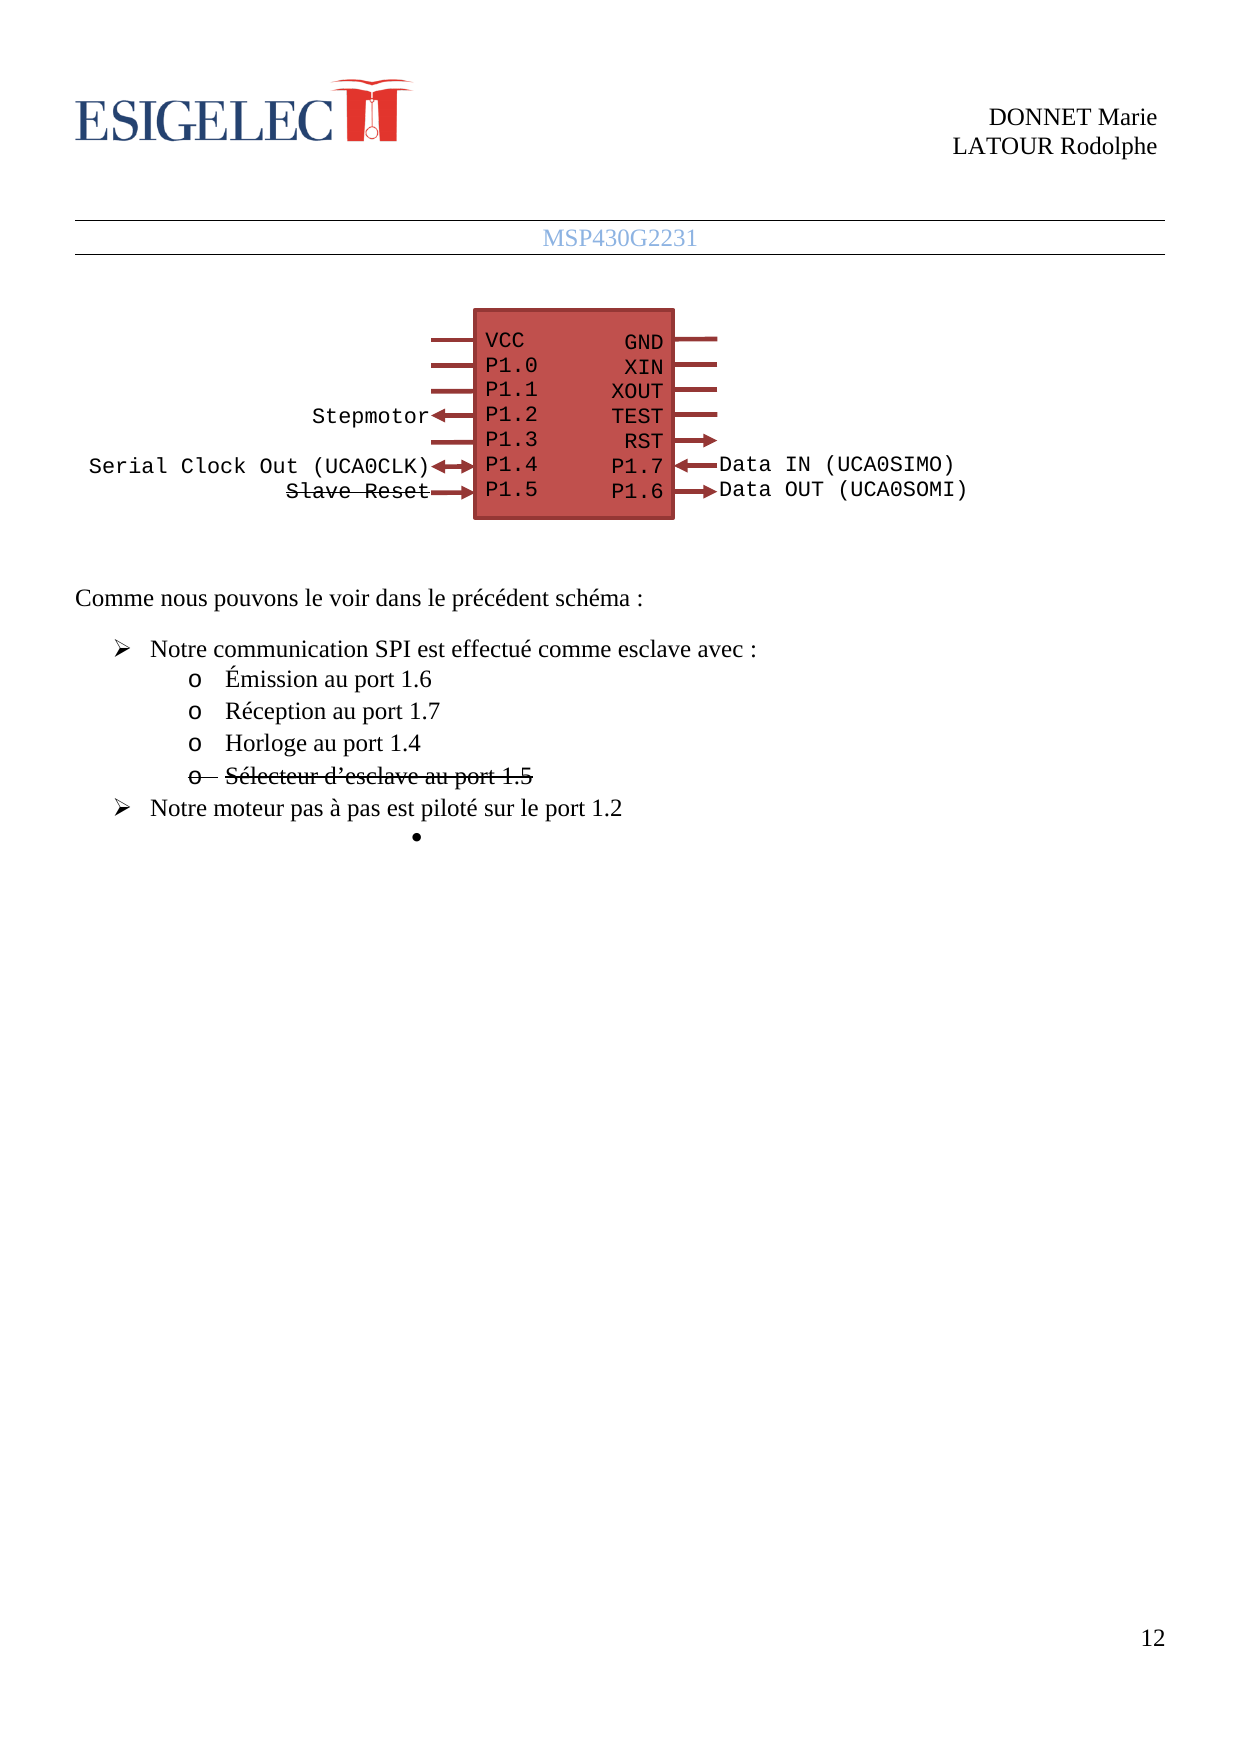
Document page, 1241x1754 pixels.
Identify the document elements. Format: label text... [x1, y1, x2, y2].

subtitle MSP430G2231 [75, 221, 1165, 254]
list Sélecteur d’esclave au port 1.5 [187, 761, 1165, 792]
list Notre moteur pas à pas est piloté sur le port 1.2 [112, 793, 1165, 822]
list Réception au port 1.7 [187, 696, 1165, 727]
list Émission au port 1.6 [187, 664, 1165, 695]
picture [59, 73, 461, 153]
list Horloge au port 1.4 [187, 728, 1165, 759]
text Comme nous pouvons le voir dans le précédent schéma : [75, 583, 1165, 612]
list Notre communication SPI est effectué comme esclave avec : [112, 634, 1165, 662]
